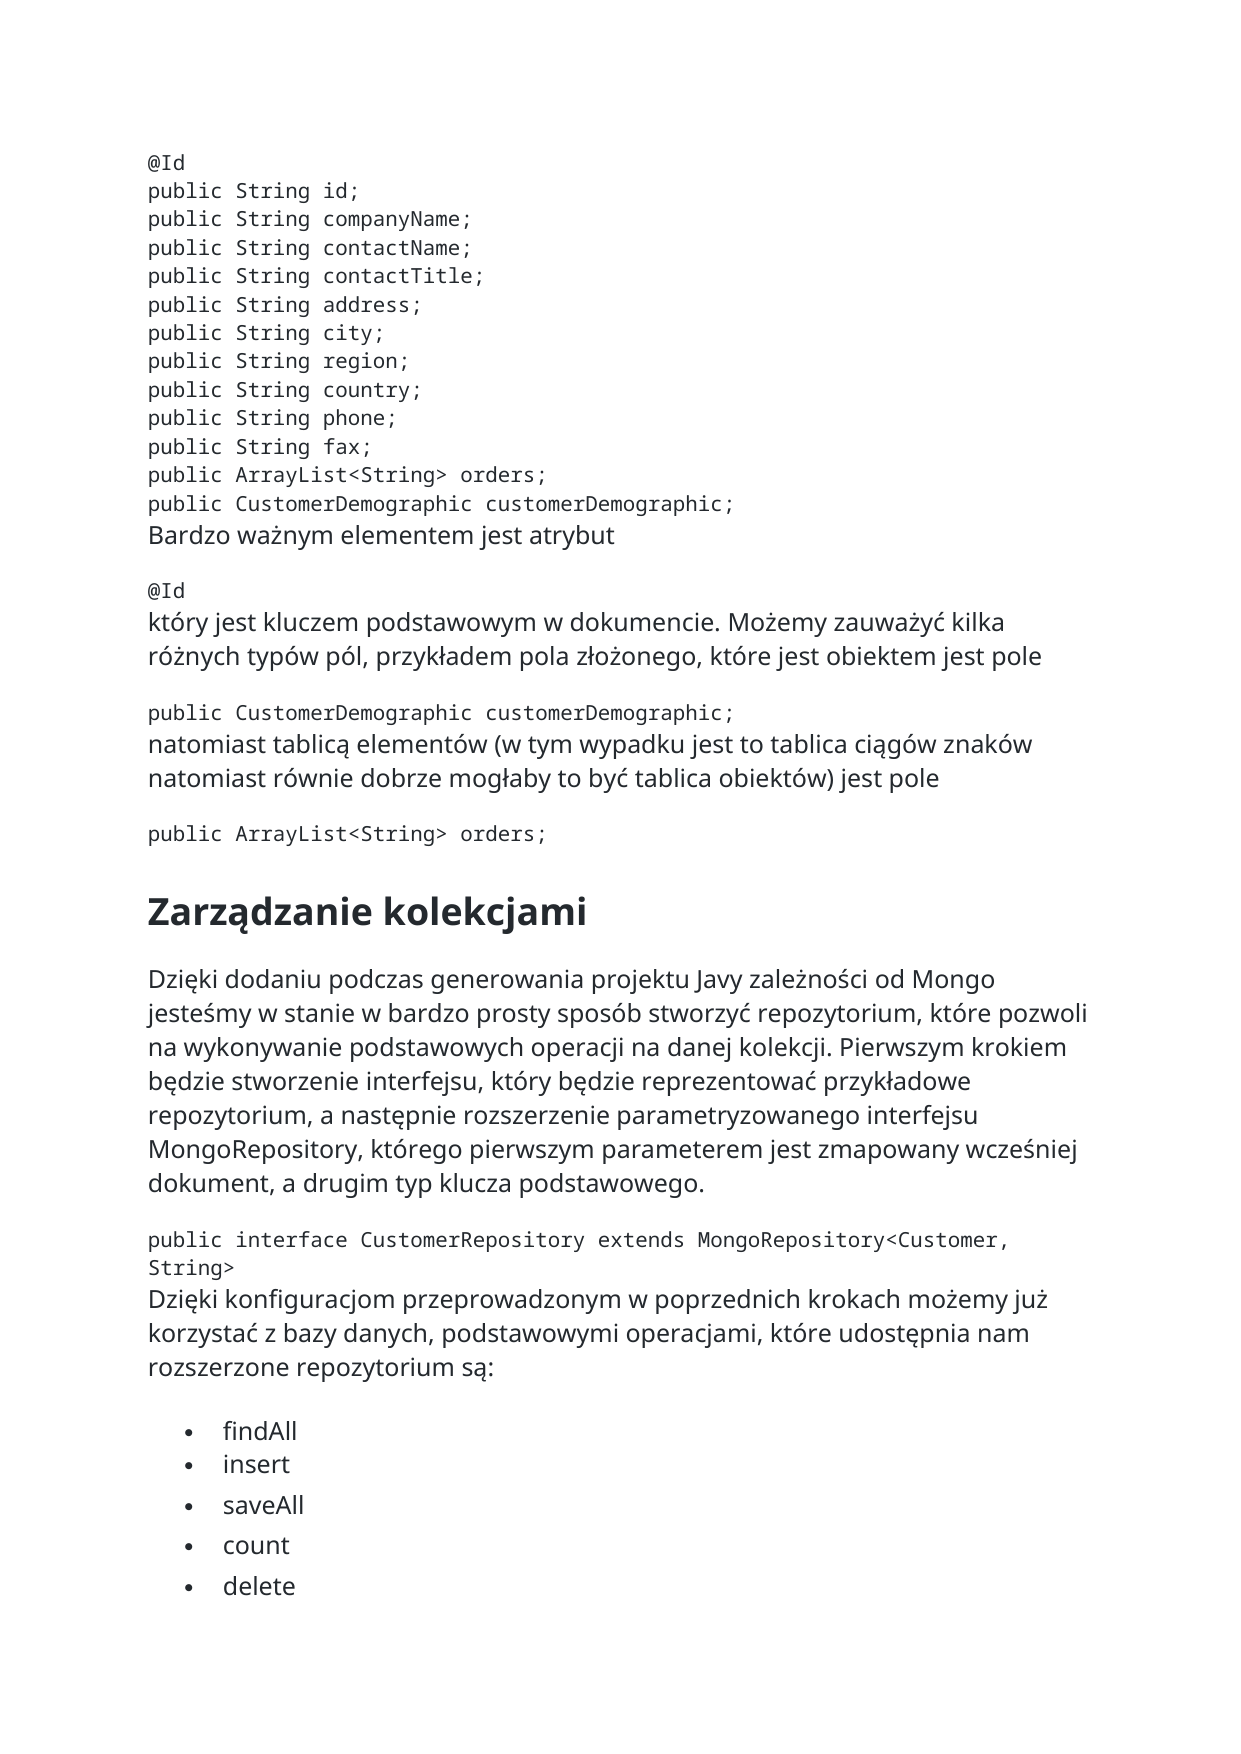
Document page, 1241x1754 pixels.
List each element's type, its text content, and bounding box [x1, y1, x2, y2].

text Zarządzanie kolekcjami [148, 885, 1093, 936]
text public String region; [148, 347, 1093, 375]
text public String city; [148, 318, 1093, 347]
list saveAll [185, 1487, 1093, 1522]
text public CustomerDemographic customerDemographic; [148, 698, 1093, 726]
text public String phone; [148, 403, 1093, 432]
text public ArrayList<String> orders; [148, 460, 1093, 489]
text public String id; [148, 176, 1093, 204]
list insert [185, 1447, 1093, 1481]
text natomiast tablicą elementów (w tym wypadku jest to tablica ciągów znaków natomiast równie dobrze mogłaby to być tablica obiektów) jest pole [148, 726, 1093, 794]
text public String fax; [148, 432, 1093, 460]
text public interface CustomerRepository extends MongoRepository<Customer, String> [148, 1225, 1093, 1282]
text Bardzo ważnym elementem jest atrybut [148, 517, 1093, 551]
text Dzięki dodaniu podczas generowania projektu Javy zależności od Mongo jesteśmy w stanie w bardzo prosty sposób stworzyć repozytorium, które pozwoli na wykonywanie podstawowych operacji na danej kolekcji. Pierwszym krokiem będzie stworzenie interfejsu, który będzie reprezentować przykładowe repozytorium, a następnie rozszerzenie parametryzowanego interfejsu MongoRepository, którego pierwszym parameterem jest zmapowany wcześniej dokument, a drugim typ klucza podstawowego. [148, 961, 1093, 1200]
text public String contactTitle; [148, 261, 1093, 290]
text public String country; [148, 375, 1093, 403]
text public String contactName; [148, 233, 1093, 261]
text public ArrayList<String> orders; [148, 819, 1093, 848]
list findAll [185, 1413, 1093, 1447]
list count [185, 1528, 1093, 1562]
text @Id [148, 576, 1093, 605]
text public CustomerDemographic customerDemographic; [148, 489, 1093, 517]
list delete [185, 1568, 1093, 1602]
text @Id [148, 148, 1093, 176]
text public String address; [148, 290, 1093, 318]
text public String companyName; [148, 204, 1093, 233]
text który jest kluczem podstawowym w dokumencie. Możemy zauważyć kilka różnych typów pól, przykładem pola złożonego, które jest obiektem jest pole [148, 605, 1093, 673]
